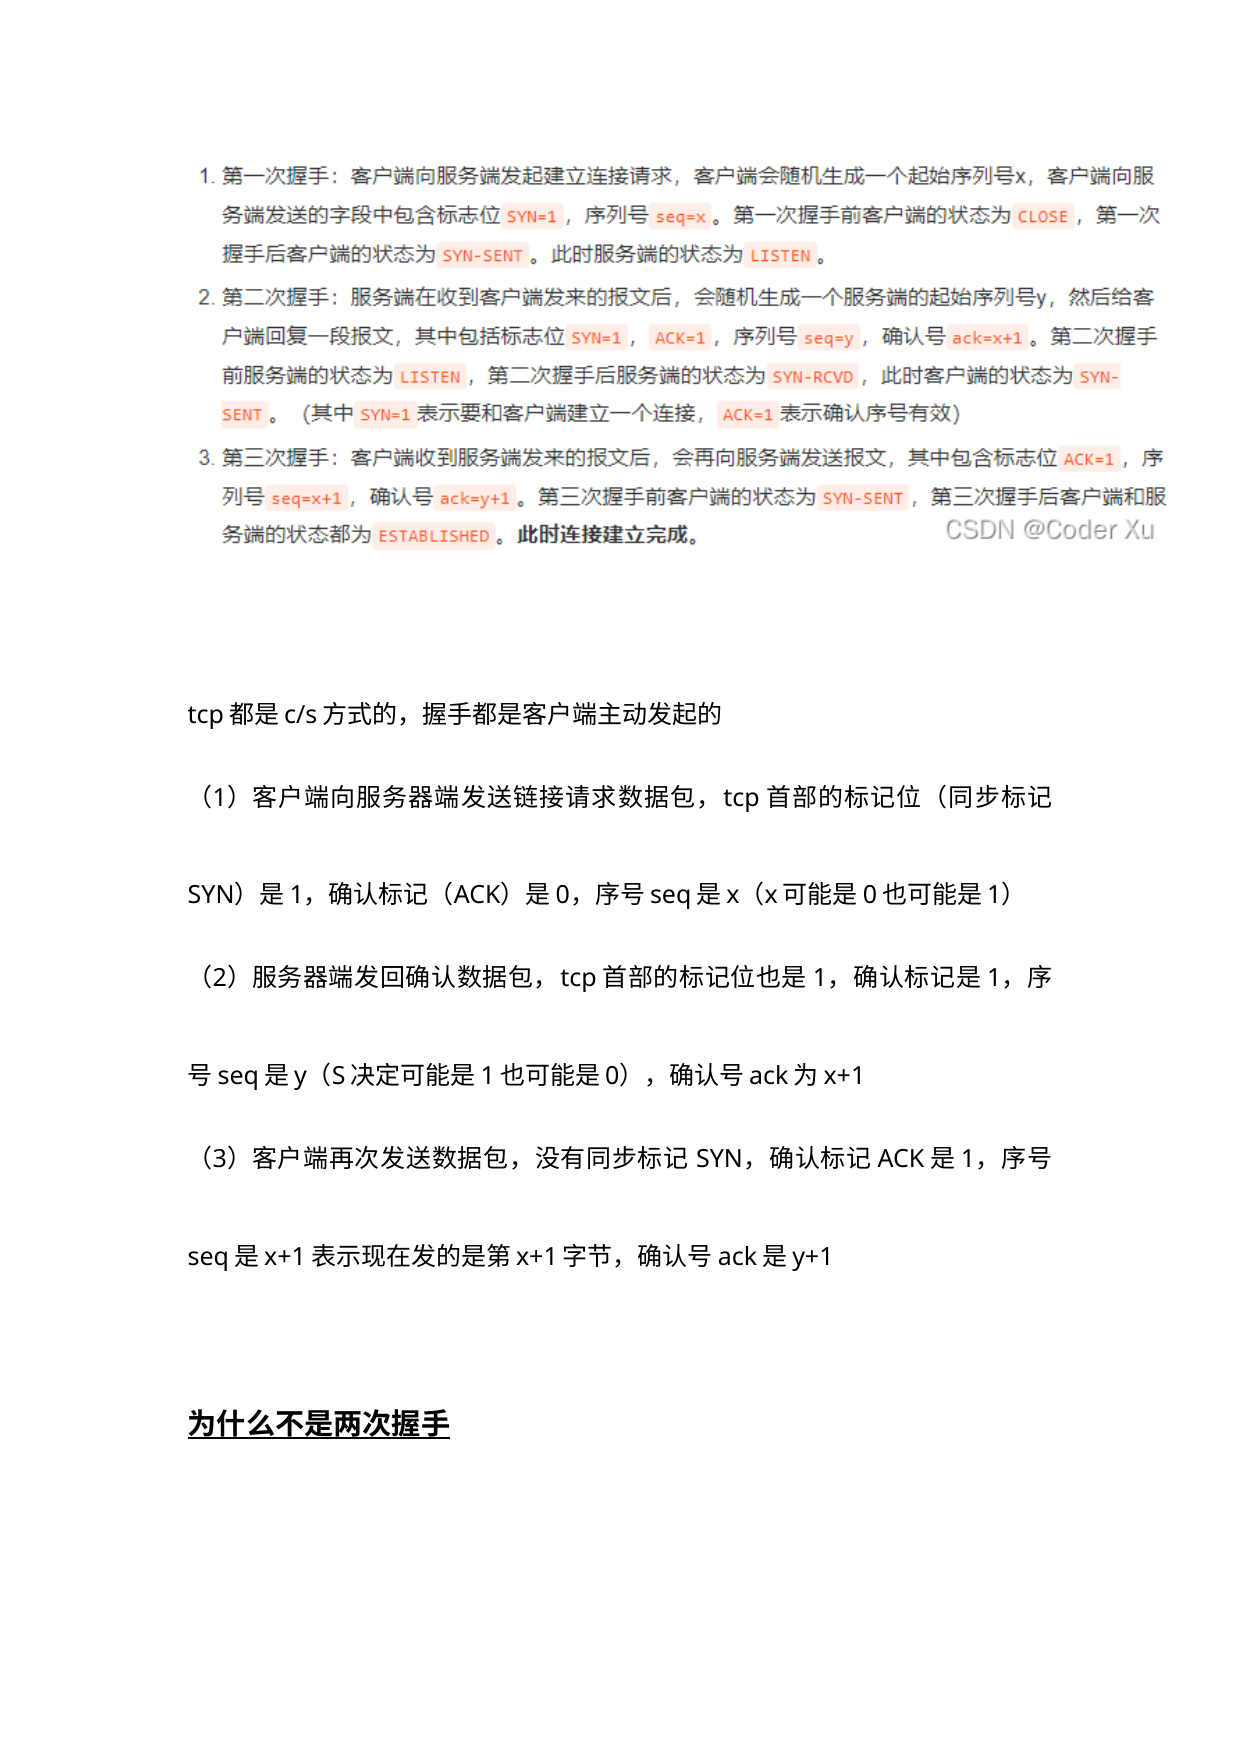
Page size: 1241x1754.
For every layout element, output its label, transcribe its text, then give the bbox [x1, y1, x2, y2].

list 客户端向服务器端发送链接请求数据包，tcp首部的标记位（同步标记SYN）是1，确认标记（ACK）是0，序号seq是x（x可能是0也可能是1） [187, 763, 1053, 925]
list 为什么不是两次握手 [187, 1389, 1053, 1454]
picture [187, 162, 1174, 553]
list tcp都是c/s方式的，握手都是客户端主动发起的 [187, 680, 1053, 745]
list 服务器端发回确认数据包，tcp首部的标记位也是1，确认标记是1，序号seq是y（S决定可能是1也可能是0），确认号ack为x+1 [187, 943, 1053, 1106]
list 客户端再次发送数据包，没有同步标记SYN，确认标记ACK是1，序号seq是x+1表示现在发的是第x+1字节，确认号ack是y+1 [187, 1124, 1053, 1287]
